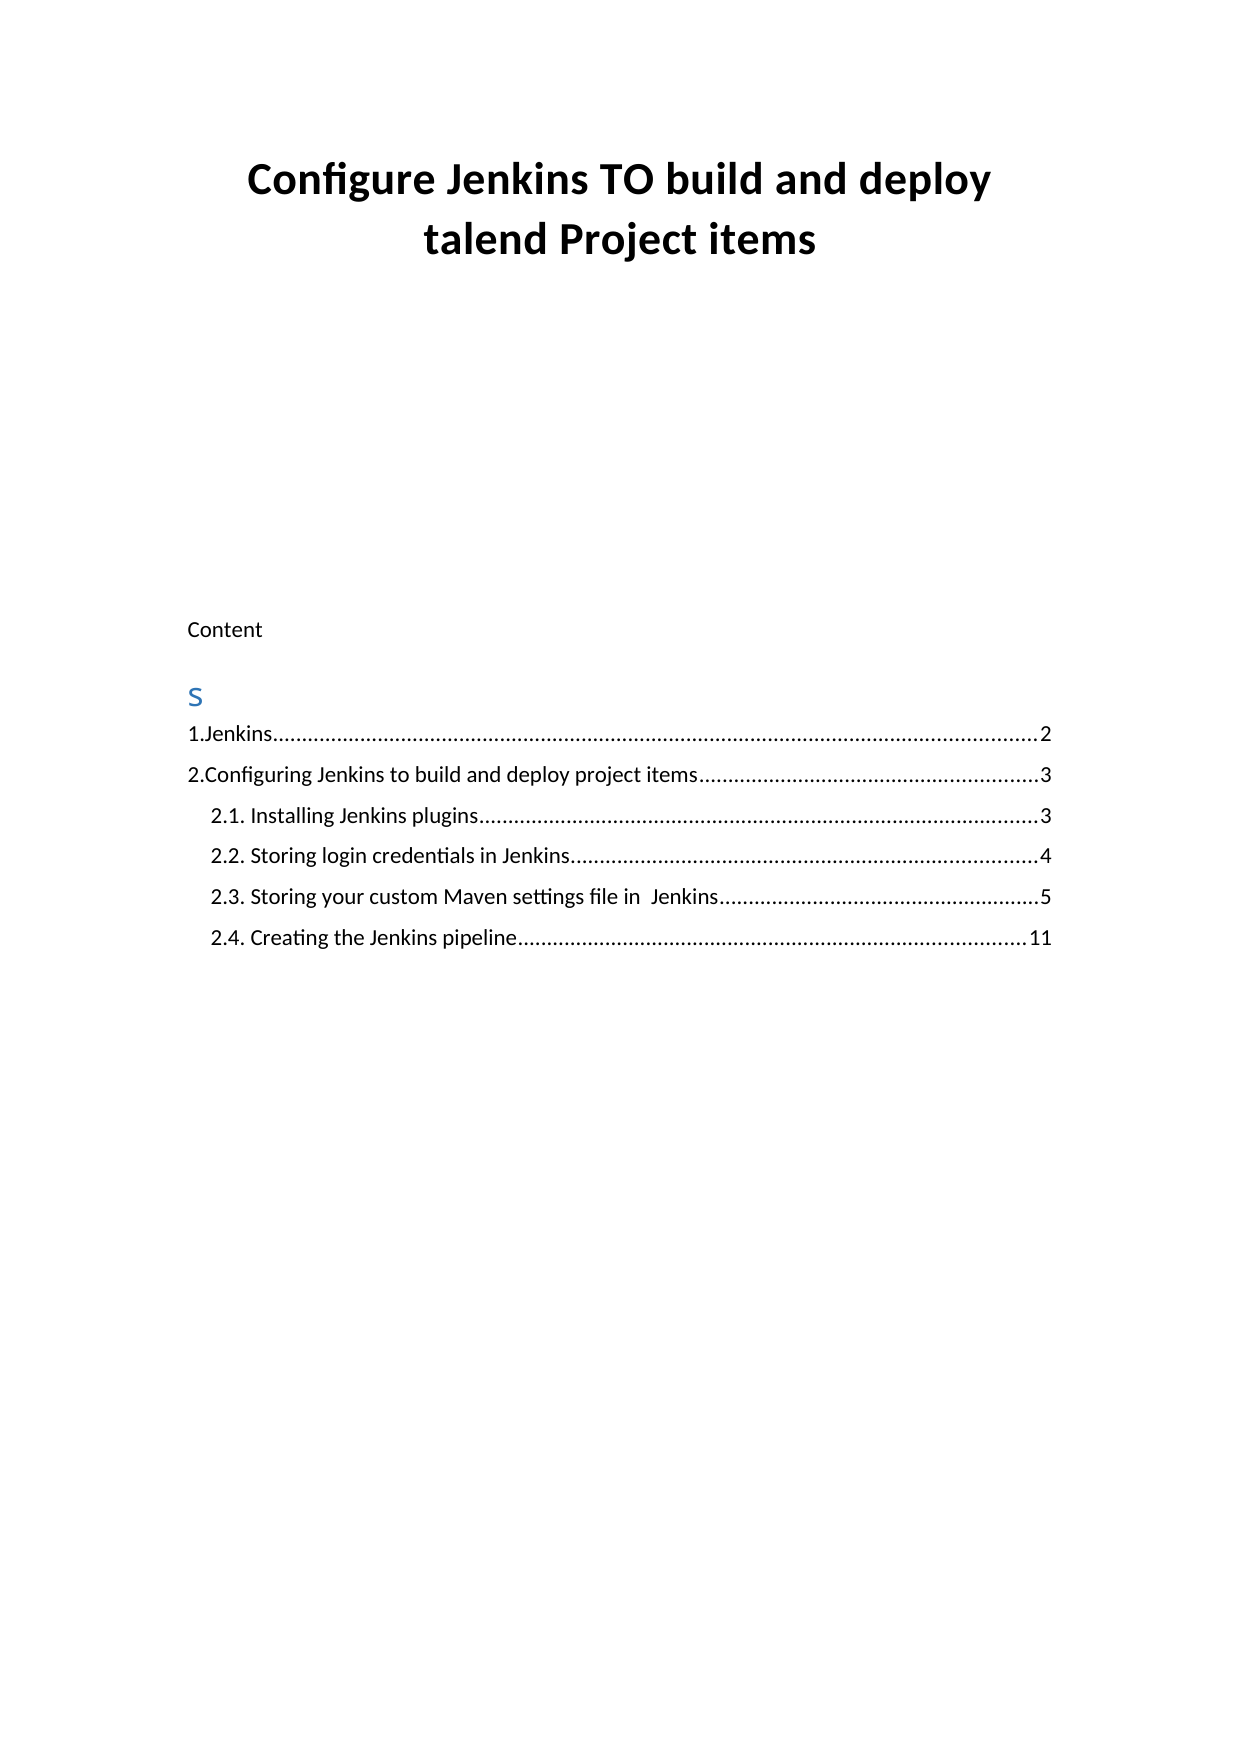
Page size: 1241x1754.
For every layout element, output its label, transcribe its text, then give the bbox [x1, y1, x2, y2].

text Configure Jenkins TO build and deploy talend Project items [187, 150, 1053, 266]
